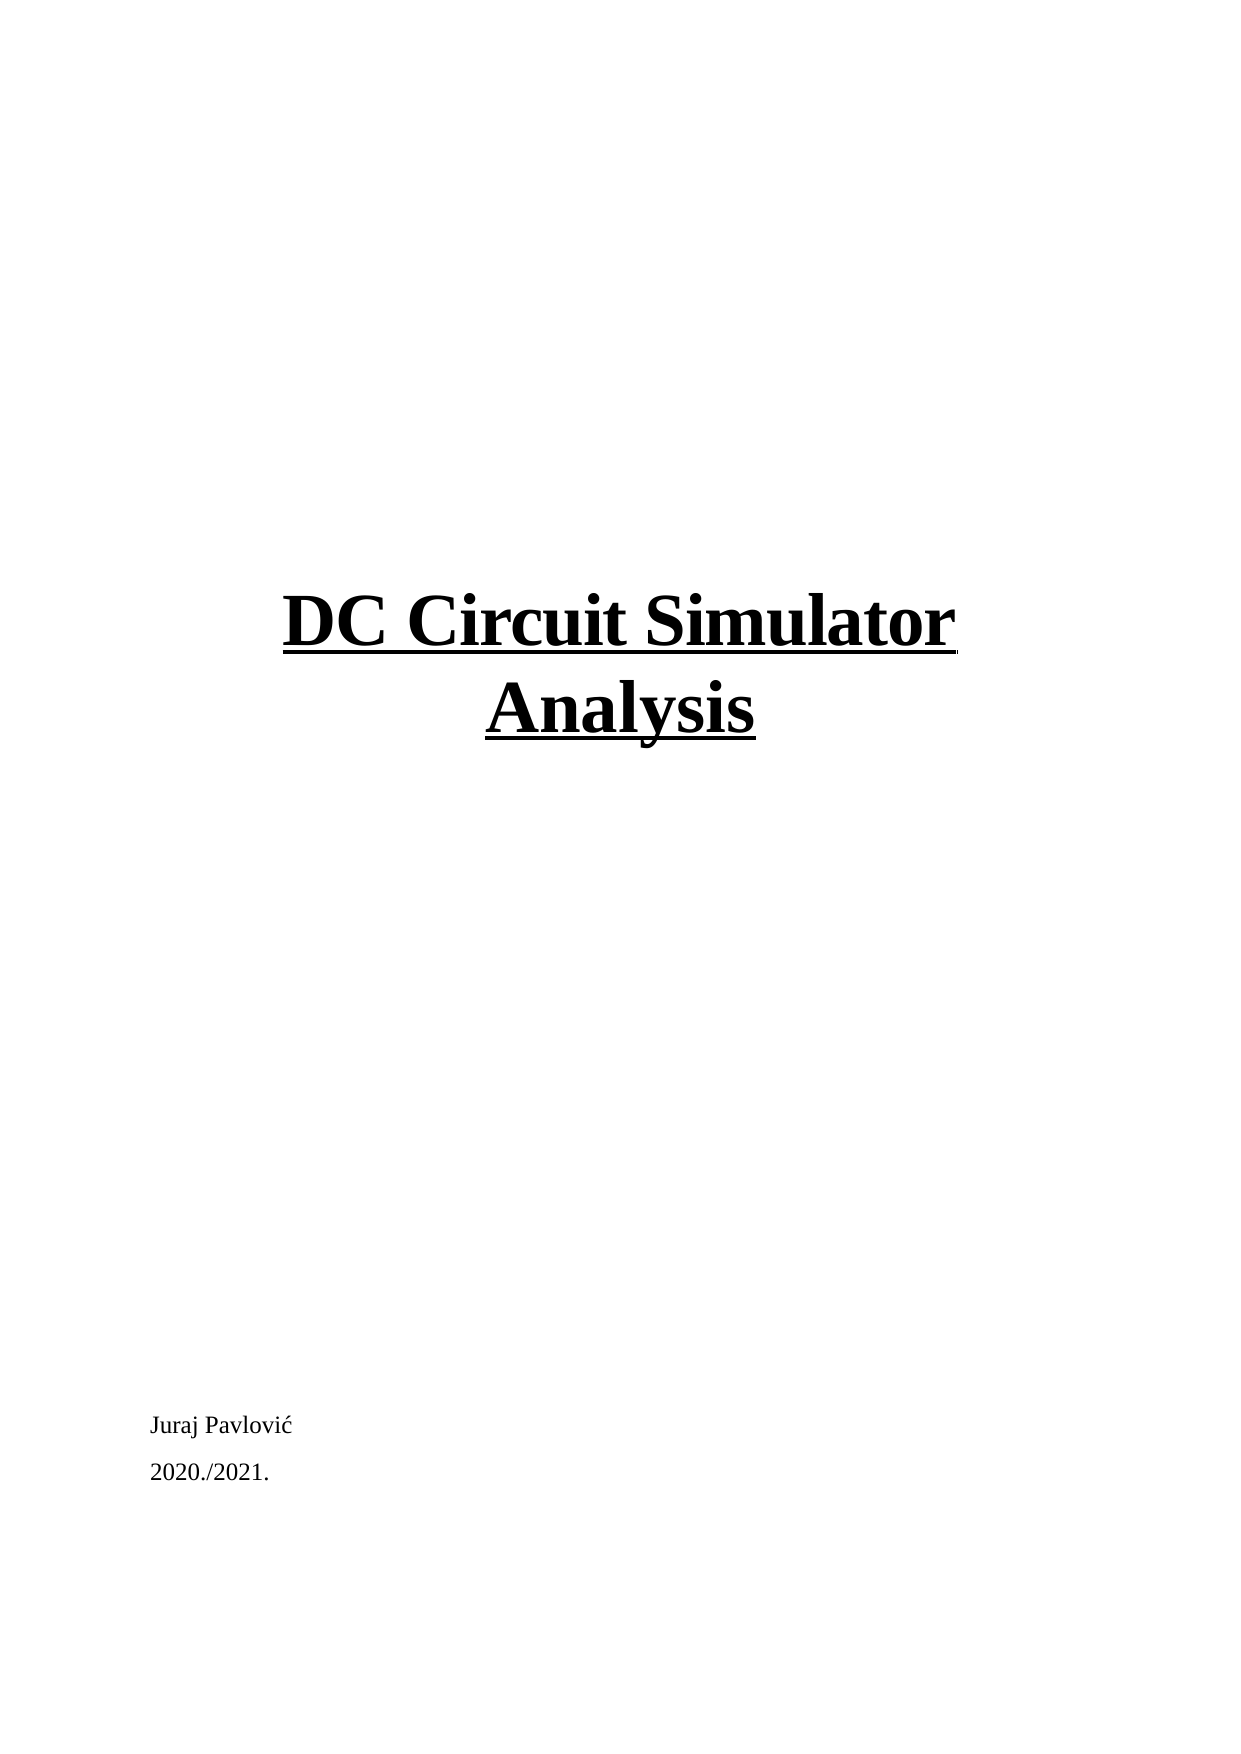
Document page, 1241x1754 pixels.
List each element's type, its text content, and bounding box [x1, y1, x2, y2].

text 2020./2021. [150, 1457, 1090, 1486]
title DC Circuit Simulator [150, 576, 1090, 662]
text Analysis [150, 662, 1090, 748]
text Juraj Pavlović [150, 1410, 1090, 1439]
